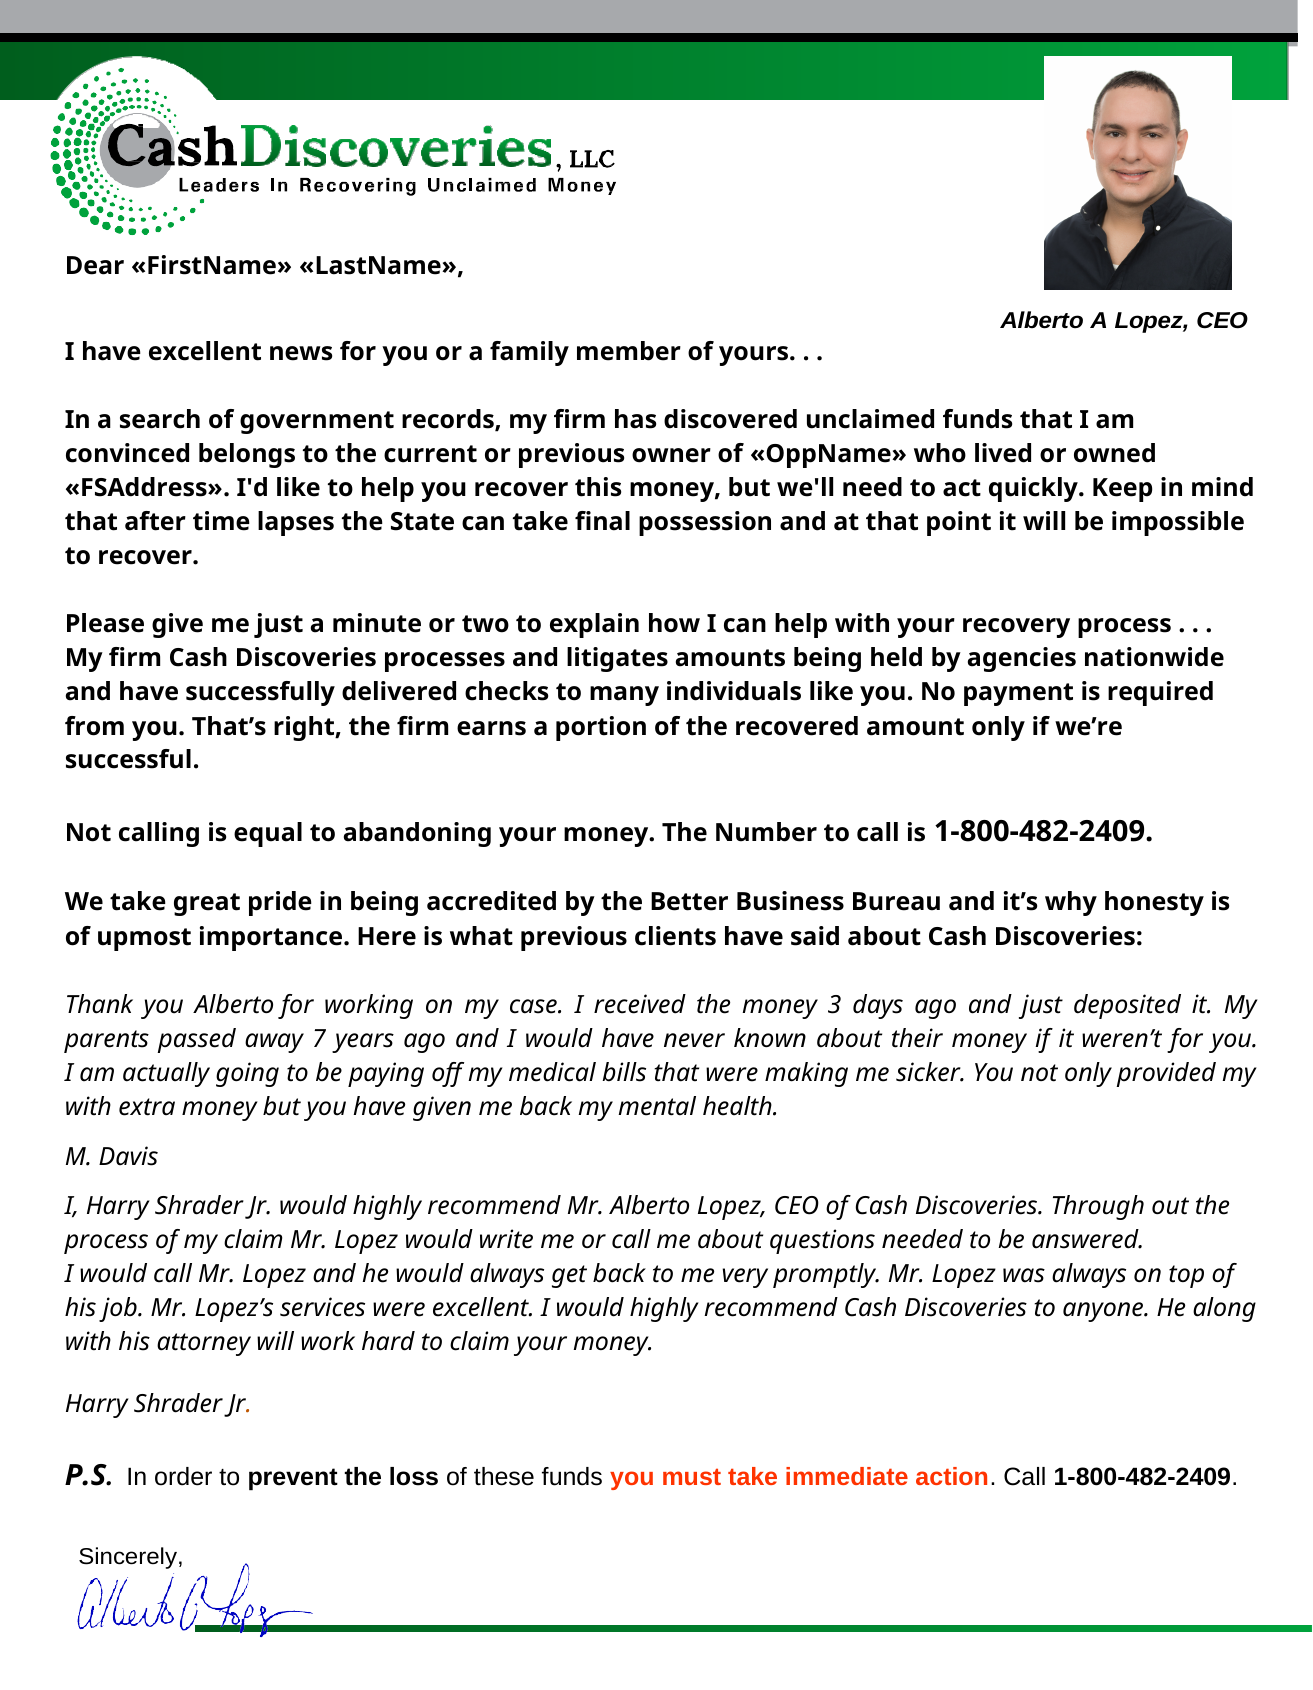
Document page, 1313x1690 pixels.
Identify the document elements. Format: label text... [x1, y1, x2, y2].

text Not calling is equal to abandoning your money. The Number to call is 1-800-482-2409. [64, 810, 1258, 850]
picture [390, 138, 420, 166]
text P.S. In order to prevent the loss of these funds you must take immediate action. Call 1-800-482-2409. [64, 1454, 1258, 1494]
picture [359, 138, 388, 167]
picture [285, 125, 301, 166]
text Alberto A Lopez, CEO [64, 307, 1248, 333]
picture [421, 138, 449, 167]
text We take great pride in being accredited by the Better Business Bureau and it’s why honesty is of upmost importance. Here is what previous clients have said about Cash Discoveries: [64, 884, 1258, 952]
picture [528, 138, 551, 167]
text I have excellent news for you or a family member of yours. . . In a search of government records, my firm has discovered unclaimed funds that I am convinced belongs to the current or previous owner of «OppName» who lived or owned «FSAddress». I'd like to help you recover this money, but we'll need to act quickly. Keep in mind that after time lapses the State can take final possession and at that point it will be impossible to recover. Please give me just a minute or two to explain how I can help with your recovery process . . . [64, 333, 1258, 640]
picture [452, 138, 477, 166]
subtitle Sincerely, [78, 1543, 1258, 1569]
picture [497, 138, 525, 167]
text Dear «FirstName» «LastName», [64, 257, 1258, 278]
picture [76, 1563, 1313, 1638]
picture [1044, 278, 1232, 290]
text My firm Cash Discoveries processes and litigates amounts being held by agencies nationwide and have successfully delivered checks to many individuals like you. No payment is required from you. That’s right, the firm earns a portion of the recovered amount only if we’re successful. [64, 640, 1258, 776]
text M. Davis [64, 1138, 1258, 1172]
picture [0, 42, 1298, 257]
picture [303, 138, 326, 167]
picture [479, 125, 495, 166]
text I, Harry Shrader Jr. would highly recommend Mr. Alberto Lopez, CEO of Cash Discoveries. Through out the process of my claim Mr. Lopez would write me or call me about questions needed to be answered. I would call Mr. Lopez and he would always get back to me very promptly. Mr. Lopez was always on top of his job. Mr. Lopez’s services were excellent. I would highly recommend Cash Discoveries to anyone. He along with his attorney will work hard to claim your money. [64, 1188, 1258, 1386]
text Harry Shrader Jr. [64, 1386, 1258, 1420]
text Thank you Alberto for working on my case. I received the money 3 days ago and just deposited it. My parents passed away 7 years ago and I would have never known about their money if it weren’t for you. I am actually going to be paying off my medical bills that were making me sicker. You not only provided my with extra money but you have given me back my mental health. [64, 986, 1258, 1122]
picture [330, 138, 358, 167]
picture [241, 124, 281, 166]
